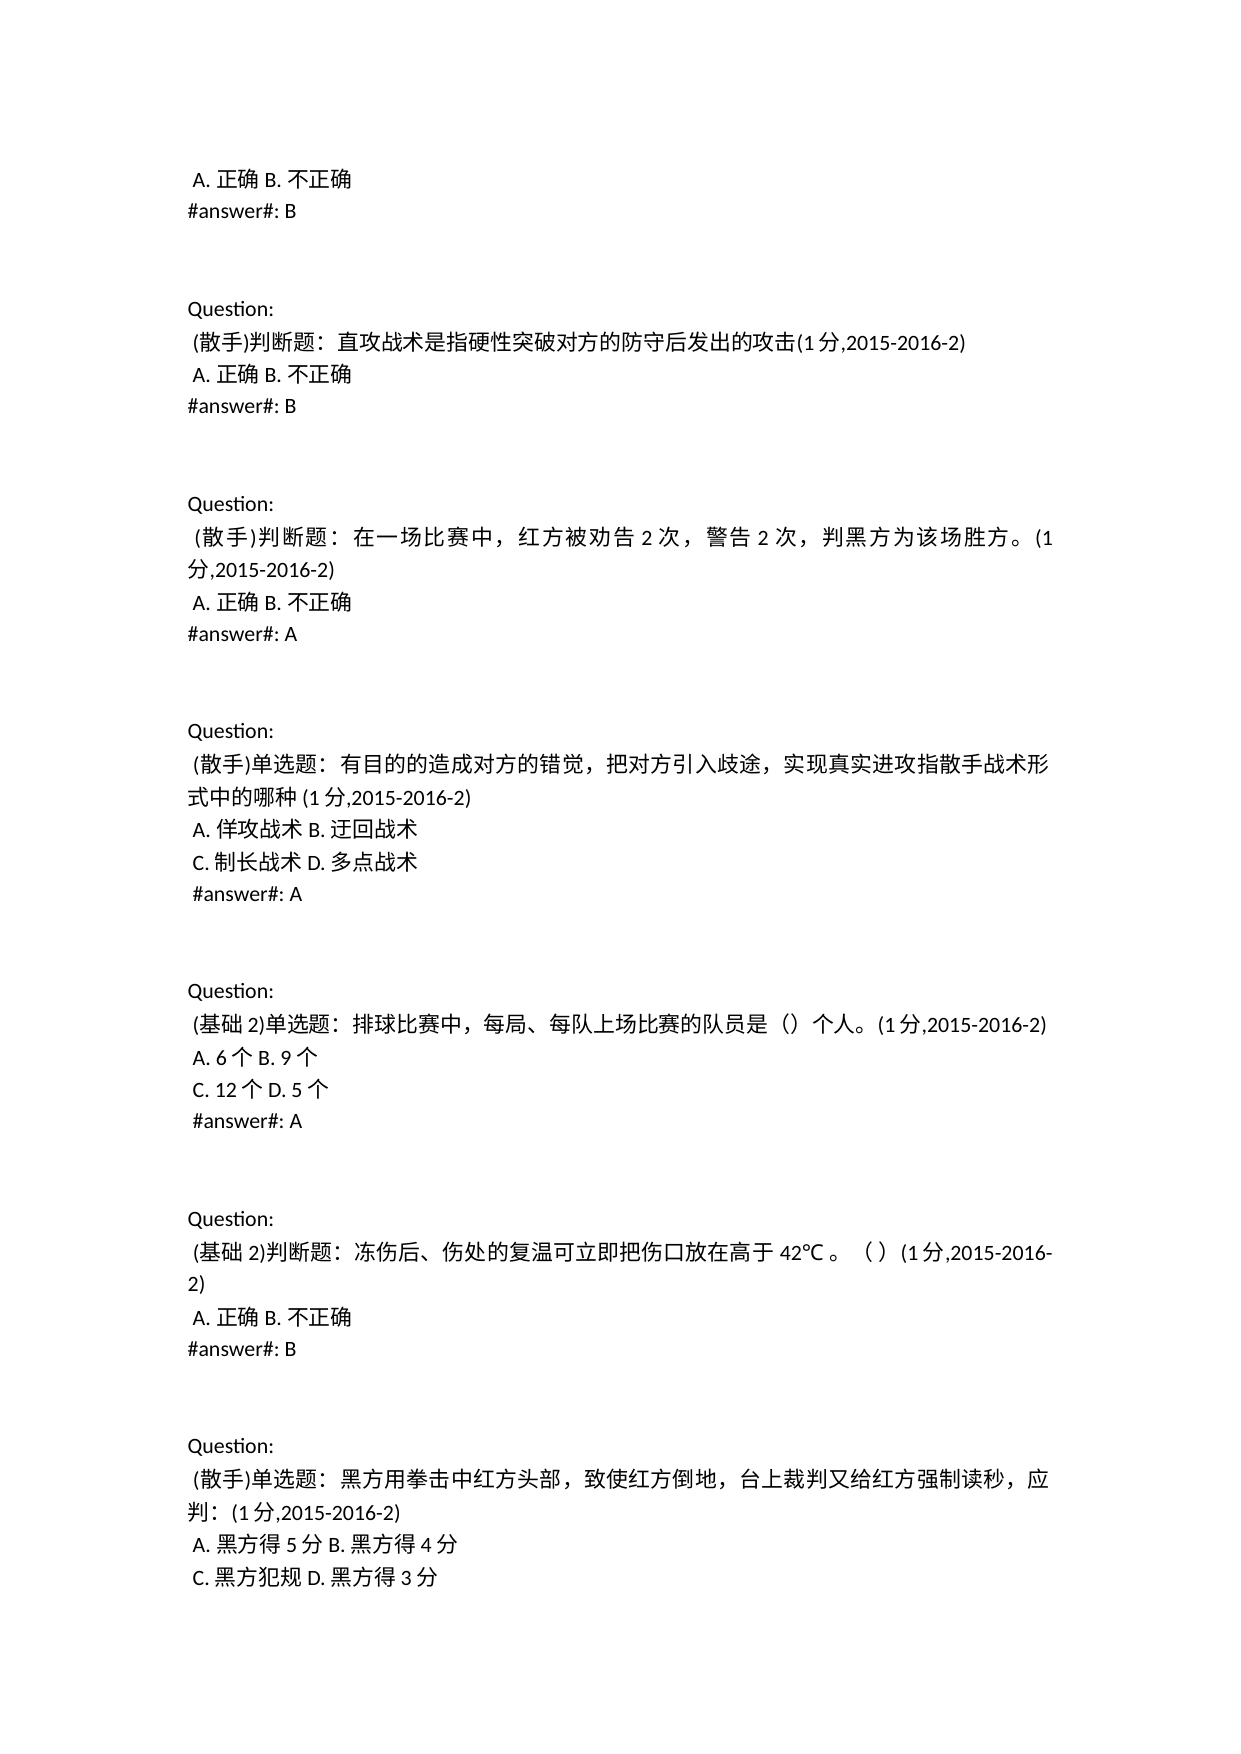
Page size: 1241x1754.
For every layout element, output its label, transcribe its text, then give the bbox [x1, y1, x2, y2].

text #answer#: B [187, 1332, 1053, 1364]
text (散手)判断题：在一场比赛中，红方被劝告2次，警告2次，判黑方为该场胜方。(1分,2015-2016-2) [187, 519, 1053, 584]
text C. 制长战术 D. 多点战术 [187, 844, 1053, 877]
text (散手)单选题：黑方用拳击中红方头部，致使红方倒地，台上裁判又给红方强制读秒，应判：(1分,2015-2016-2) [187, 1462, 1053, 1527]
text #answer#: A [187, 877, 1053, 909]
text Question: [187, 974, 1053, 1007]
text C. 12个 D. 5个 [187, 1072, 1053, 1104]
text (散手)单选题：有目的的造成对方的错觉，把对方引入歧途，实现真实进攻指散手战术形式中的哪种 (1分,2015-2016-2) [187, 747, 1053, 812]
text C. 黑方犯规 D. 黑方得3分 [187, 1559, 1053, 1592]
text A. 黑方得5分 B. 黑方得4分 [187, 1527, 1053, 1559]
text A. 正确 B. 不正确 [187, 162, 1053, 194]
text #answer#: B [187, 194, 1053, 227]
text (散手)判断题：直攻战术是指硬性突破对方的防守后发出的攻击(1分,2015-2016-2) [187, 324, 1053, 357]
text (基础2)单选题：排球比赛中，每局、每队上场比赛的队员是（）个人。(1分,2015-2016-2) [187, 1007, 1053, 1039]
text #answer#: B [187, 389, 1053, 422]
text A. 正确 B. 不正确 [187, 357, 1053, 389]
text A. 正确 B. 不正确 [187, 584, 1053, 617]
text A. 6个 B. 9个 [187, 1039, 1053, 1072]
text Question: [187, 1429, 1053, 1462]
text #answer#: A [187, 1104, 1053, 1137]
text #answer#: A [187, 617, 1053, 649]
text (基础2)判断题：冻伤后、伤处的复温可立即把伤口放在高于 42℃ 。（ ）(1分,2015-2016-2) [187, 1234, 1053, 1299]
text Question: [187, 292, 1053, 324]
text Question: [187, 714, 1053, 747]
text Question: [187, 1202, 1053, 1234]
text A. 正确 B. 不正确 [187, 1299, 1053, 1332]
text Question: [187, 487, 1053, 519]
text A. 佯攻战术 B. 迂回战术 [187, 812, 1053, 844]
